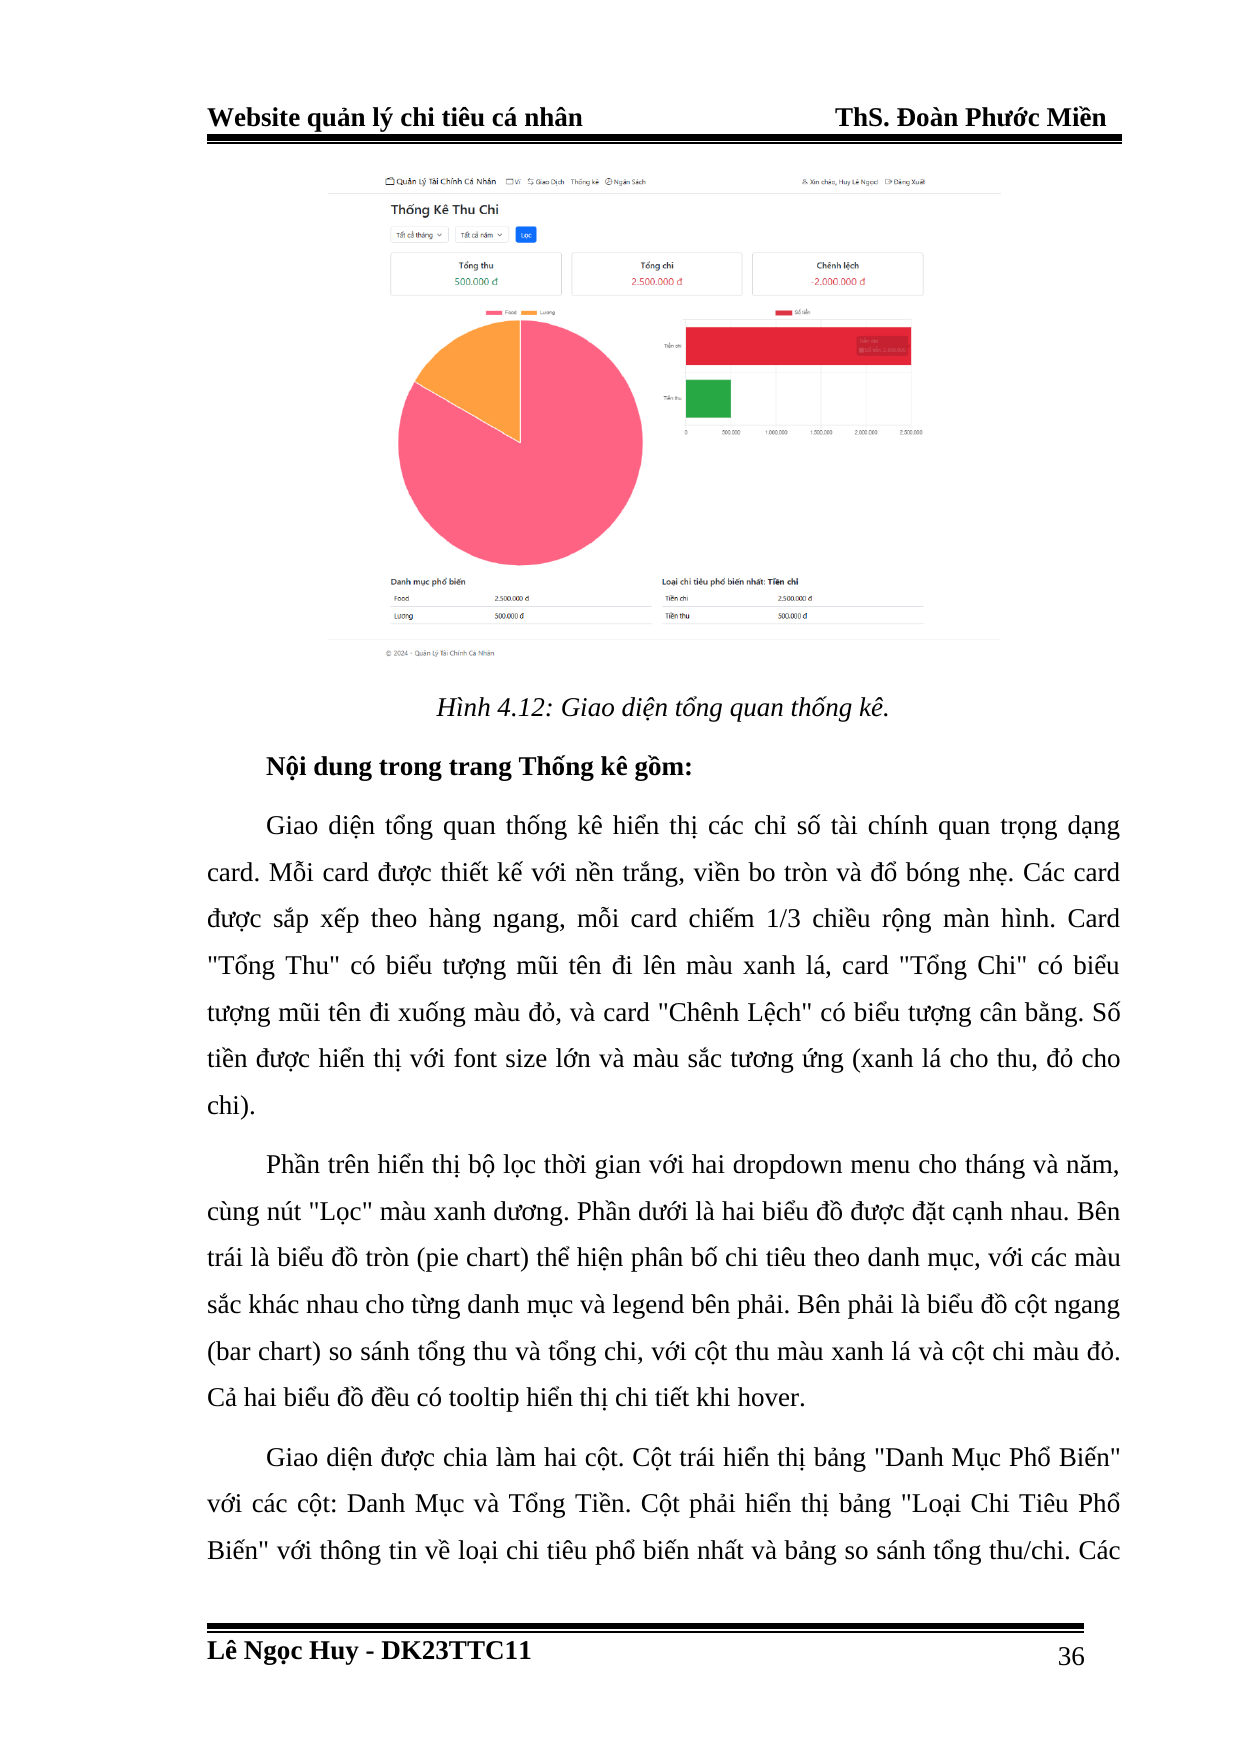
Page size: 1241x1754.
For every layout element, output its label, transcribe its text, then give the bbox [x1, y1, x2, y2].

text Giao diện tổng quan thống kê hiển thị các chỉ số tài chính quan trọng dạng card. Mỗi card được thiết kế với nền trắng, viền bo tròn và đổ bóng nhẹ. Các card được sắp xếp theo hàng ngang, mỗi card chiếm 1/3 chiều rộng màn hình. Card "Tổng Thu" có biểu tượng mũi tên đi lên màu xanh lá, card "Tổng Chi" có biểu tượng mũi tên đi xuống màu đỏ, và card "Chênh Lệch" có biểu tượng cân bằng. Số tiền được hiển thị với font size lớn và màu sắc tương ứng (xanh lá cho thu, đỏ cho chi). [207, 809, 1122, 1120]
picture [328, 171, 1001, 663]
text Phần trên hiển thị bộ lọc thời gian với hai dropdown menu cho tháng và năm, cùng nút "Lọc" màu xanh dương. Phần dưới là hai biểu đồ được đặt cạnh nhau. Bên trái là biểu đồ tròn (pie chart) thể hiện phân bố chi tiêu theo danh mục, với các màu sắc khác nhau cho từng danh mục và legend bên phải. Bên phải là biểu đồ cột ngang (bar chart) so sánh tổng thu và tổng chi, với cột thu màu xanh lá và cột chi màu đỏ. Cả hai biểu đồ đều có tooltip hiển thị chi tiết khi hover. [207, 1148, 1122, 1413]
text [207, 1441, 1122, 1565]
text Nội dung trong trang Thống kê gồm: [207, 750, 1122, 781]
text Hình 4.12: Giao diện tổng quan thống kê. [207, 691, 1122, 722]
